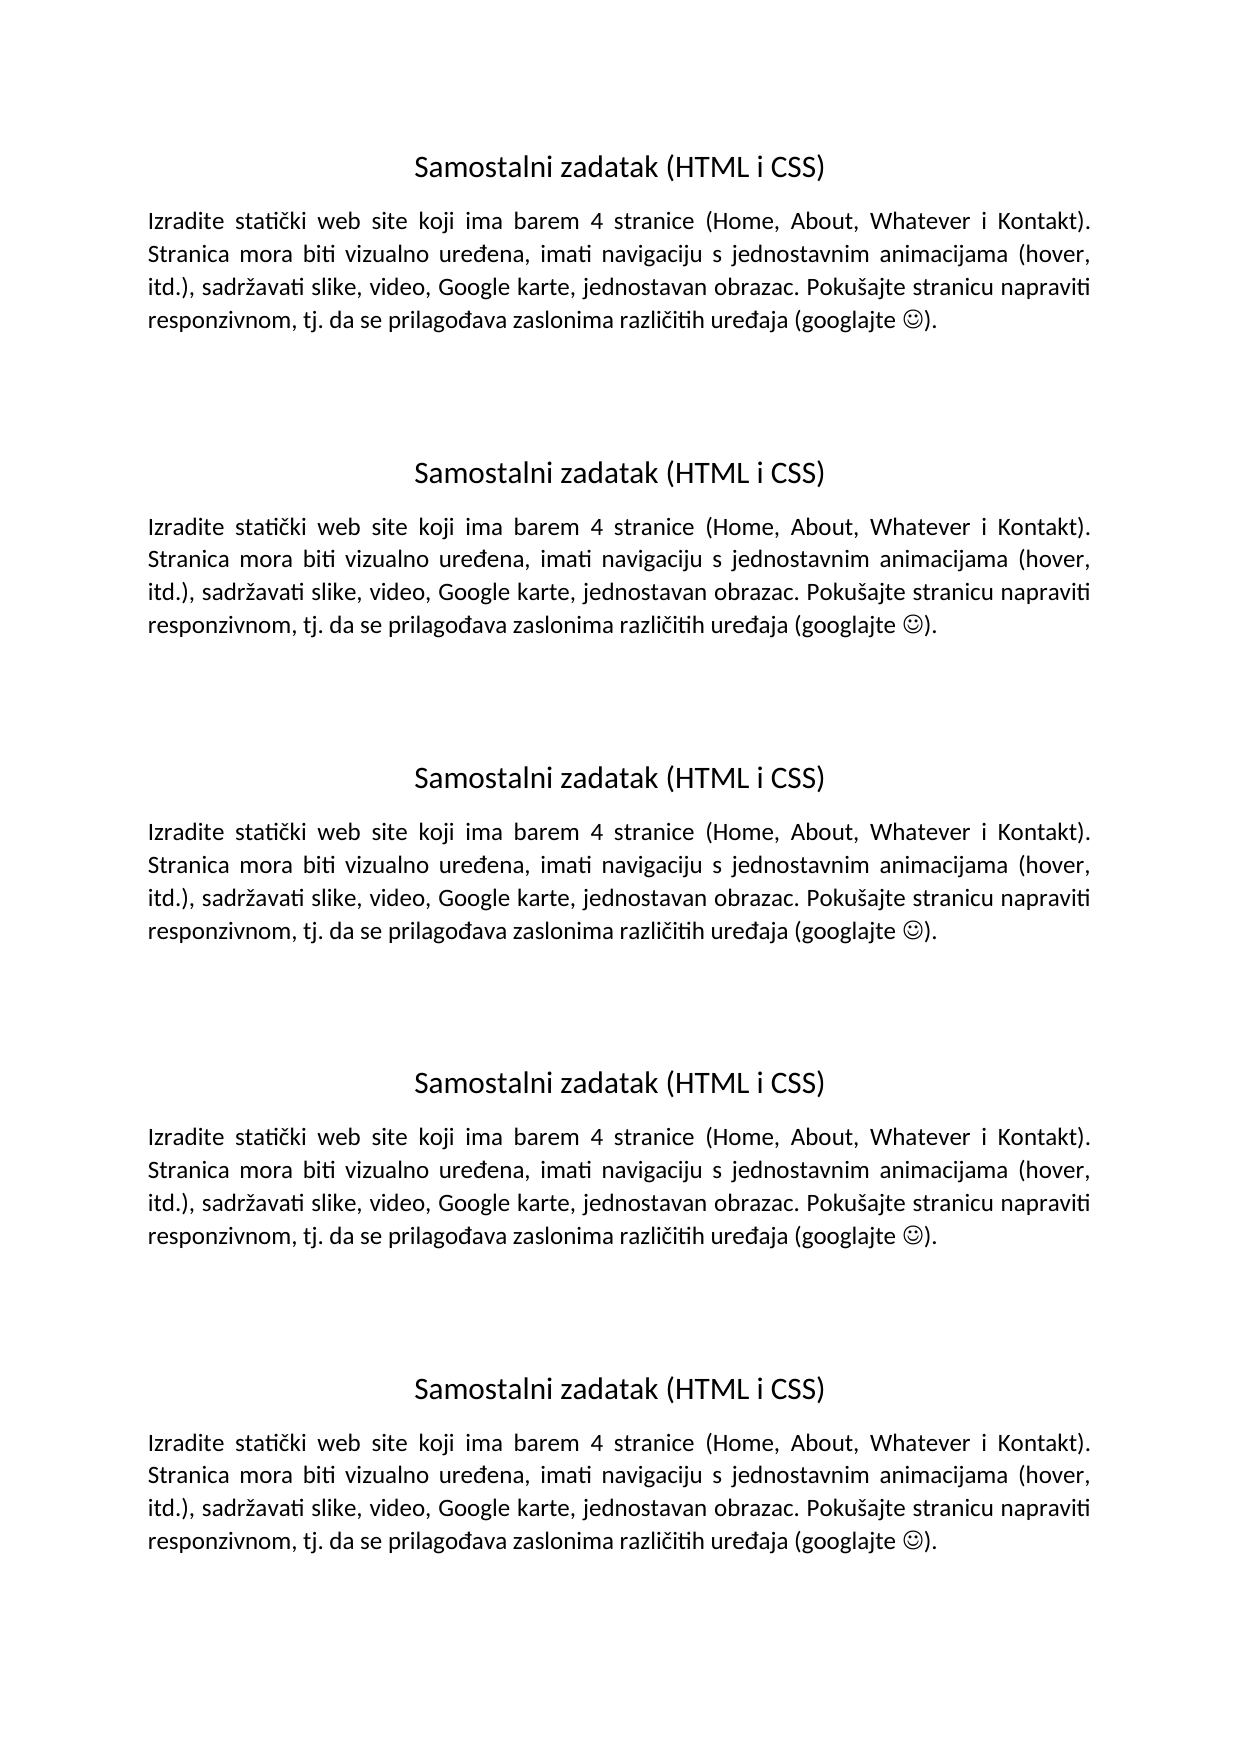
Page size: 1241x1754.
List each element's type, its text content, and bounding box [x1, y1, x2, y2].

text Samostalni zadatak (HTML i CSS) [148, 758, 1093, 796]
text Samostalni zadatak (HTML i CSS) [148, 1369, 1093, 1407]
text Izradite statički web site koji ima barem 4 stranice (Home, About, Whatever i Kontakt). Stranica mora biti vizualno uređena, imati navigaciju s jednostavnim animacijama (hover, itd.), sadržavati slike, video, Google karte, jednostavan obrazac. Pokušajte stranicu napraviti responzivnom, tj. da se prilagođava zaslonima različitih uređaja (googlajte ). [148, 511, 1093, 640]
text Samostalni zadatak (HTML i CSS) [148, 148, 1093, 186]
text Izradite statički web site koji ima barem 4 stranice (Home, About, Whatever i Kontakt). Stranica mora biti vizualno uređena, imati navigaciju s jednostavnim animacijama (hover, itd.), sadržavati slike, video, Google karte, jednostavan obrazac. Pokušajte stranicu napraviti responzivnom, tj. da se prilagođava zaslonima različitih uređaja (googlajte ). [148, 1121, 1093, 1251]
text Samostalni zadatak (HTML i CSS) [148, 453, 1093, 491]
text Izradite statički web site koji ima barem 4 stranice (Home, About, Whatever i Kontakt). Stranica mora biti vizualno uređena, imati navigaciju s jednostavnim animacijama (hover, itd.), sadržavati slike, video, Google karte, jednostavan obrazac. Pokušajte stranicu napraviti responzivnom, tj. da se prilagođava zaslonima različitih uređaja (googlajte ). [148, 816, 1093, 945]
text Izradite statički web site koji ima barem 4 stranice (Home, About, Whatever i Kontakt). Stranica mora biti vizualno uređena, imati navigaciju s jednostavnim animacijama (hover, itd.), sadržavati slike, video, Google karte, jednostavan obrazac. Pokušajte stranicu napraviti responzivnom, tj. da se prilagođava zaslonima različitih uređaja (googlajte ). [148, 205, 1093, 335]
text Izradite statički web site koji ima barem 4 stranice (Home, About, Whatever i Kontakt). Stranica mora biti vizualno uređena, imati navigaciju s jednostavnim animacijama (hover, itd.), sadržavati slike, video, Google karte, jednostavan obrazac. Pokušajte stranicu napraviti responzivnom, tj. da se prilagođava zaslonima različitih uređaja (googlajte ). [148, 1427, 1093, 1556]
text Samostalni zadatak (HTML i CSS) [148, 1063, 1093, 1102]
